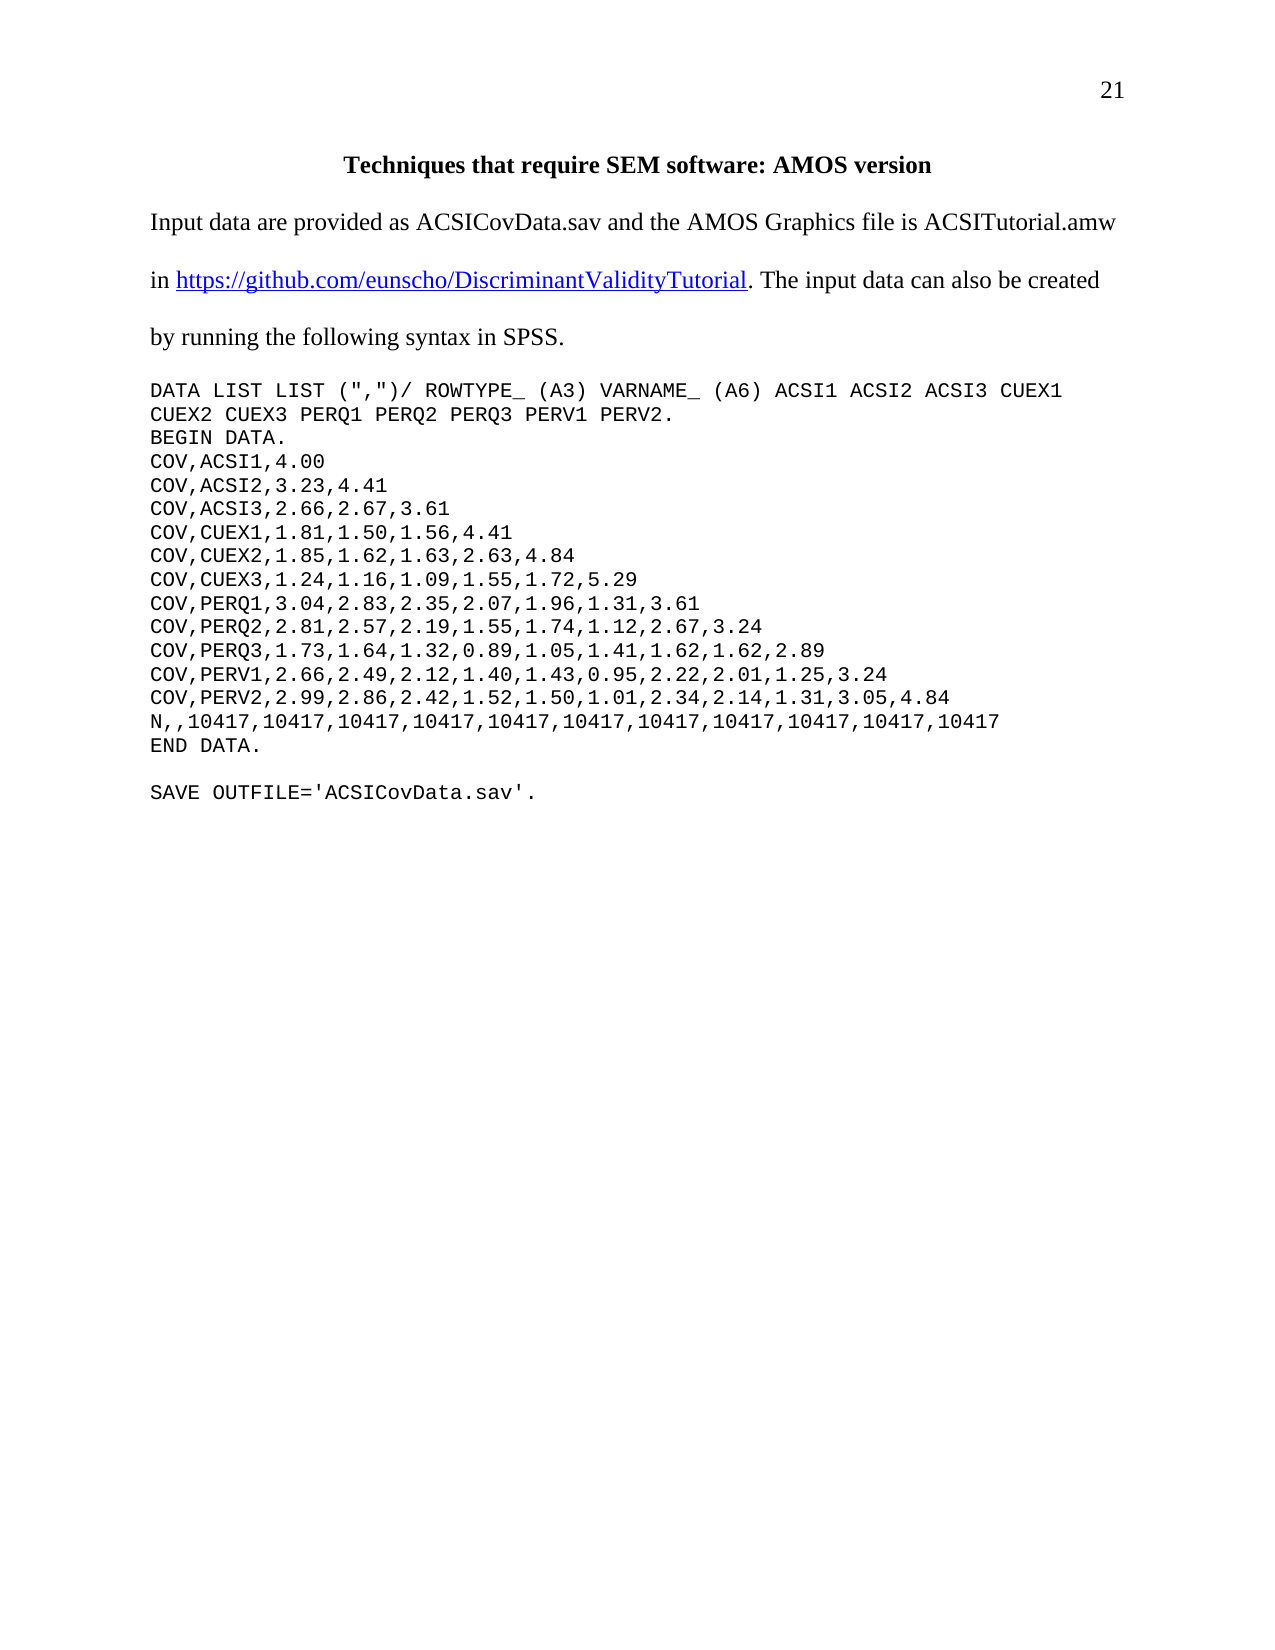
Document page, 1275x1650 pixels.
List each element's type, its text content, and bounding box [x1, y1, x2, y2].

text END DATA. [150, 735, 1125, 758]
text COV,ACSI3,2.66,2.67,3.61 [150, 498, 1125, 522]
text BEGIN DATA. [150, 427, 1125, 451]
text COV,PERQ1,3.04,2.83,2.35,2.07,1.96,1.31,3.61 [150, 593, 1125, 616]
text COV,ACSI1,4.00 [150, 451, 1125, 474]
text N,,10417,10417,10417,10417,10417,10417,10417,10417,10417,10417,10417 [150, 711, 1125, 735]
subtitle Techniques that require SEM software: AMOS version [150, 150, 1125, 179]
text DATA LIST LIST (",")/ ROWTYPE_ (A3) VARNAME_ (A6) ACSI1 ACSI2 ACSI3 CUEX1 CUEX2 CUEX3 PERQ1 PERQ2 PERQ3 PERV1 PERV2. [150, 380, 1125, 427]
text SAVE OUTFILE='ACSICovData.sav'. [150, 782, 1125, 806]
text COV,CUEX3,1.24,1.16,1.09,1.55,1.72,5.29 [150, 569, 1125, 593]
text COV,PERQ3,1.73,1.64,1.32,0.89,1.05,1.41,1.62,1.62,2.89 [150, 640, 1125, 664]
text COV,PERV2,2.99,2.86,2.42,1.52,1.50,1.01,2.34,2.14,1.31,3.05,4.84 [150, 687, 1125, 711]
text Input data are provided as ACSICovData.sav and the AMOS Graphics file is ACSITutorial.amw in https://github.com/eunscho/DiscriminantValidityTutorial. The input data can also be created by running the following syntax in SPSS. [150, 207, 1125, 351]
text COV,CUEX1,1.81,1.50,1.56,4.41 [150, 522, 1125, 546]
text COV,PERQ2,2.81,2.57,2.19,1.55,1.74,1.12,2.67,3.24 [150, 616, 1125, 640]
text COV,CUEX2,1.85,1.62,1.63,2.63,4.84 [150, 546, 1125, 569]
text COV,PERV1,2.66,2.49,2.12,1.40,1.43,0.95,2.22,2.01,1.25,3.24 [150, 664, 1125, 687]
text COV,ACSI2,3.23,4.41 [150, 474, 1125, 498]
